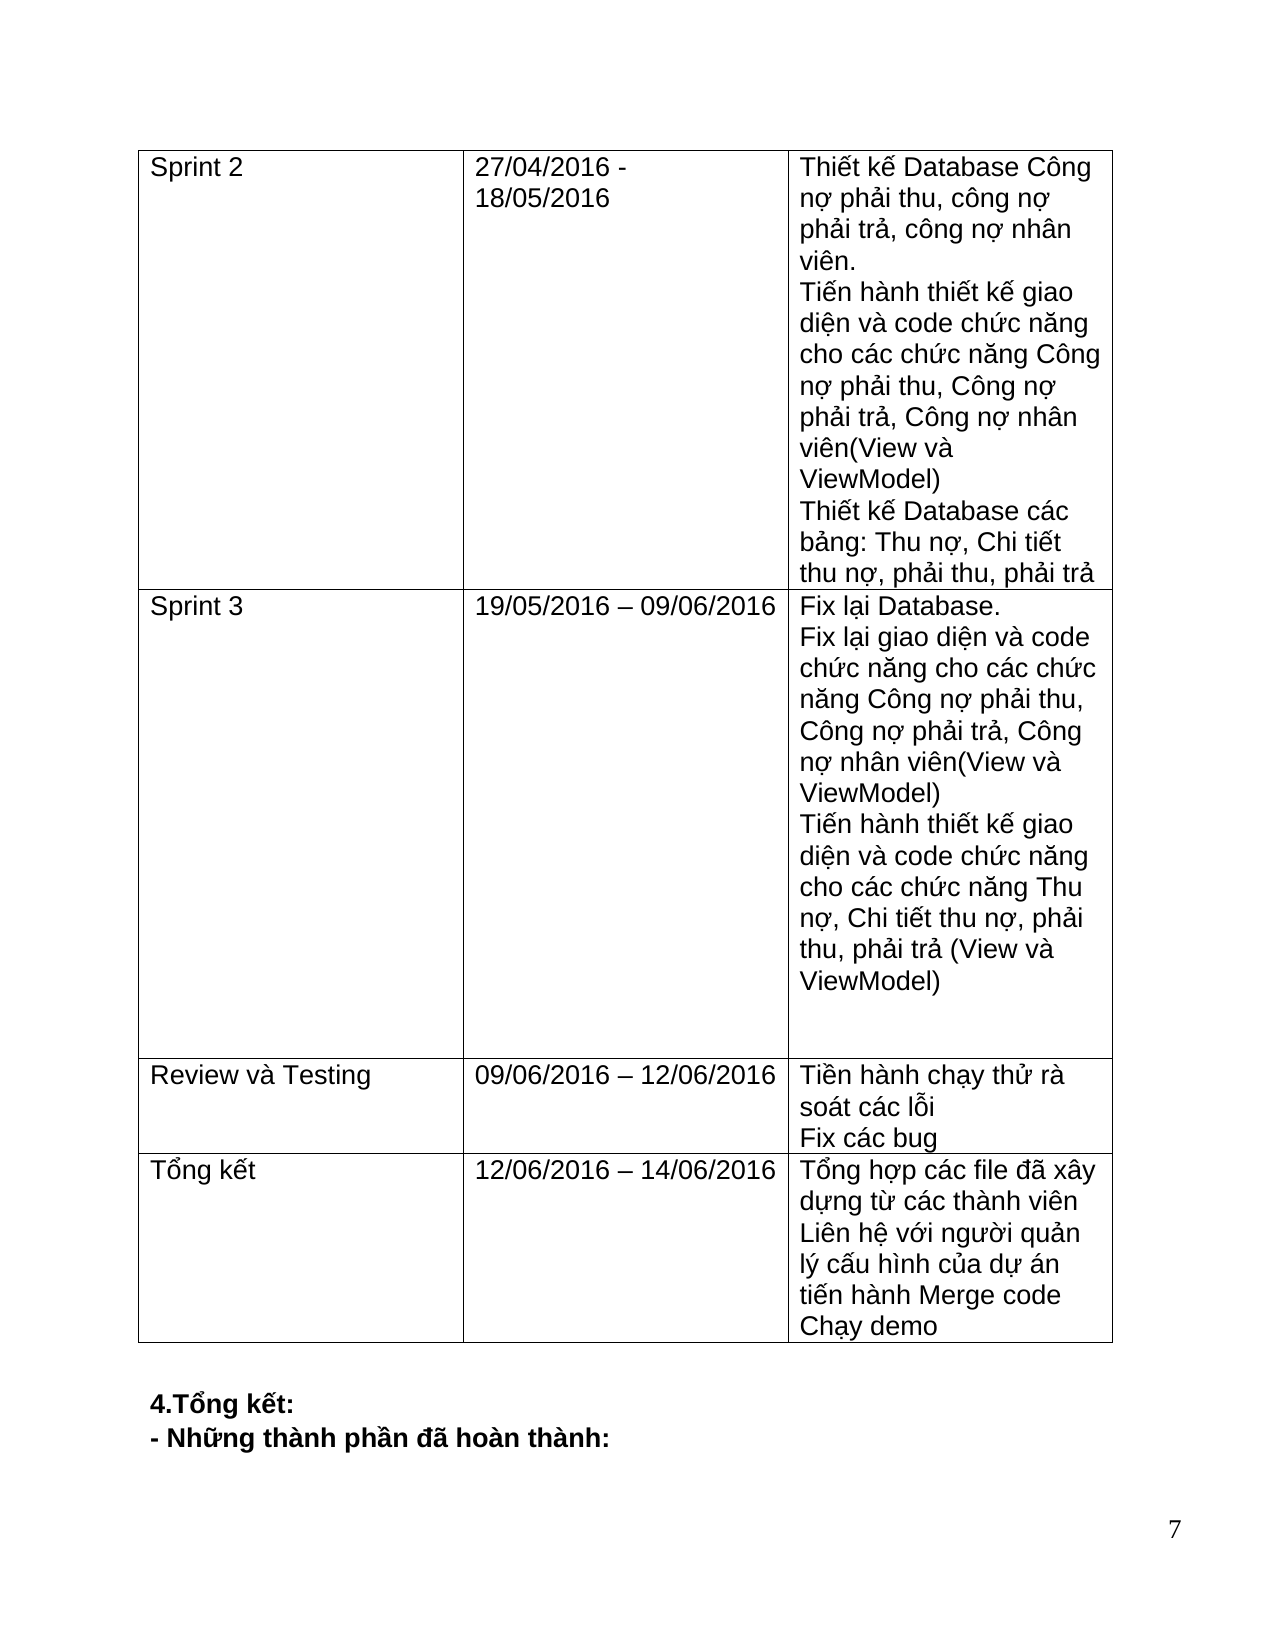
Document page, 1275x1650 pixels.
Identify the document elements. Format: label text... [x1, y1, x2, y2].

table_cell Sprint 3 [139, 590, 463, 1058]
table_cell Fix lại Database. Fix lại giao diện và code chức năng cho các chức năng Công nợ phải thu, Công nợ phải trả, Công nợ nhân viên(View và ViewModel) Tiến hành thiết kế giao diện và code chức năng cho các chức năng Thu nợ, Chi tiết thu nợ, phải thu, phải trả (View và ViewModel) [789, 590, 1112, 1058]
table_cell 27/04/2016 - 18/05/2016 [464, 151, 788, 588]
table_cell Tổng kết [139, 1154, 463, 1342]
table_cell Review và Testing [139, 1059, 463, 1153]
table_cell Thiết kế Database Công nợ phải thu, công nợ phải trả, công nợ nhân viên. Tiến hành thiết kế giao diện và code chức năng cho các chức năng Công nợ phải thu, Công nợ phải trả, Công nợ nhân viên(View và ViewModel) Thiết kế Database các bảng: Thu nợ, Chi tiết thu nợ, phải thu, phải trả [789, 151, 1112, 588]
table_cell 09/06/2016 – 12/06/2016 [464, 1059, 788, 1153]
table_cell Tổng hợp các file đã xây dựng từ các thành viên Liên hệ với người quản lý cấu hình của dự án tiến hành Merge code Chạy demo [789, 1154, 1112, 1342]
table_cell 12/06/2016 – 14/06/2016 [464, 1154, 788, 1342]
table_cell Sprint 2 [139, 151, 463, 588]
table_cell 19/05/2016 – 09/06/2016 [464, 590, 788, 1058]
subtitle 4.Tổng kết: [150, 1388, 1181, 1419]
text - Những thành phần đã hoàn thành: [150, 1422, 1181, 1453]
table_cell Tiền hành chạy thử rà soát các lỗi Fix các bug [789, 1059, 1112, 1153]
